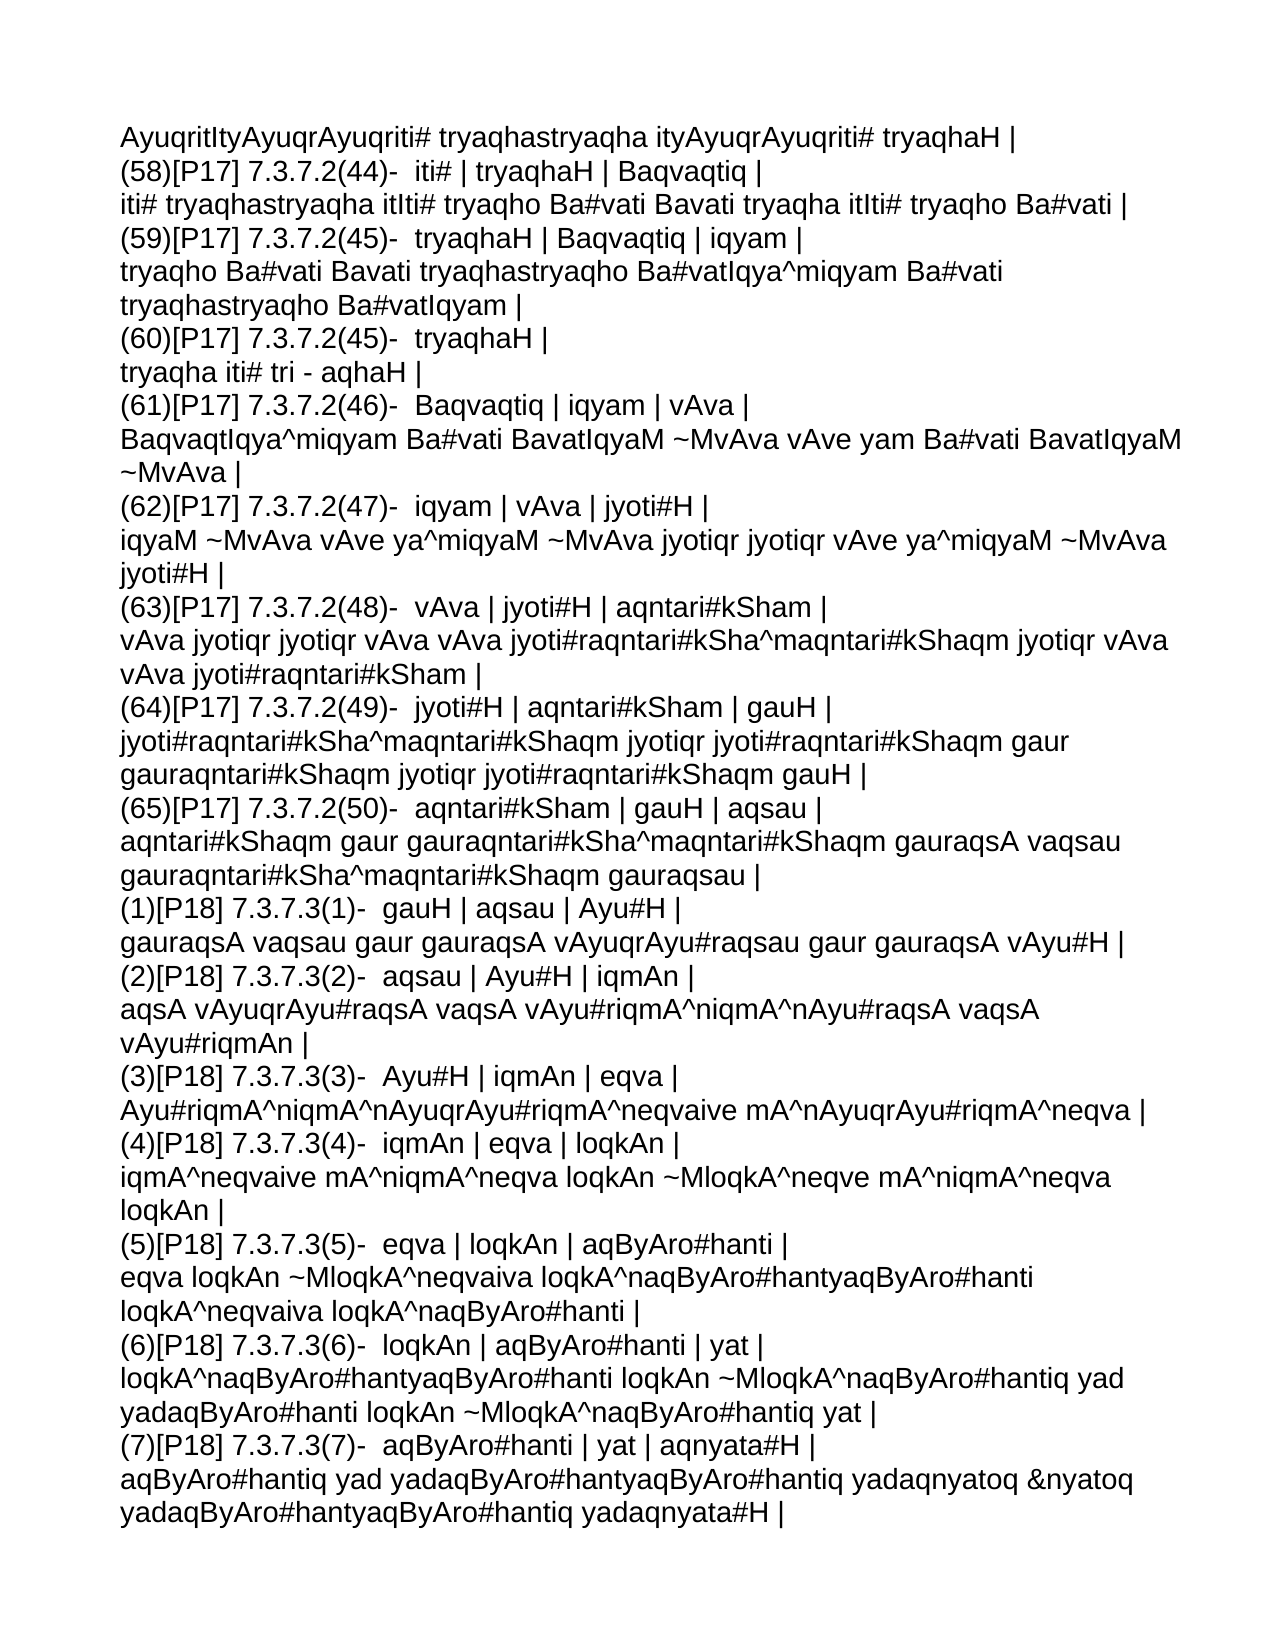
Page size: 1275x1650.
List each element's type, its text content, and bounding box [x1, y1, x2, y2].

text (1)[P18] 7.3.7.3(1)- gauH | aqsau | Ayu#H | [120, 891, 1200, 925]
text iti# tryaqhastryaqha itIti# tryaqho Ba#vati Bavati tryaqha itIti# tryaqho Ba#vati | [120, 187, 1200, 221]
text (6)[P18] 7.3.7.3(6)- loqkAn | aqByAro#hanti | yat | [120, 1327, 1200, 1361]
text (60)[P17] 7.3.7.2(45)- tryaqhaH | [120, 321, 1200, 355]
text (62)[P17] 7.3.7.2(47)- iqyam | vAva | jyoti#H | [120, 489, 1200, 522]
text (3)[P18] 7.3.7.3(3)- Ayu#H | iqmAn | eqva | [120, 1059, 1200, 1093]
text BaqvaqtIqya^miqyam Ba#vati BavatIqyaM ~MvAva vAve yam Ba#vati BavatIqyaM ~MvAva | [120, 422, 1200, 489]
text tryaqha iti# tri - aqhaH | [120, 355, 1200, 388]
text (63)[P17] 7.3.7.2(48)- vAva | jyoti#H | aqntari#kSham | [120, 589, 1200, 623]
text vAva jyotiqr jyotiqr vAva vAva jyoti#raqntari#kSha^maqntari#kShaqm jyotiqr vAva vAva jyoti#raqntari#kSham | [120, 623, 1200, 690]
text (61)[P17] 7.3.7.2(46)- Baqvaqtiq | iqyam | vAva | [120, 388, 1200, 422]
text (59)[P17] 7.3.7.2(45)- tryaqhaH | Baqvaqtiq | iqyam | [120, 221, 1200, 254]
text tryaqho Ba#vati Bavati tryaqhastryaqho Ba#vatIqya^miqyam Ba#vati tryaqhastryaqho Ba#vatIqyam | [120, 254, 1200, 321]
text gauraqsA vaqsau gaur gauraqsA vAyuqrAyu#raqsau gaur gauraqsA vAyu#H | [120, 925, 1200, 958]
text iqyaM ~MvAva vAve ya^miqyaM ~MvAva jyotiqr jyotiqr vAve ya^miqyaM ~MvAva jyoti#H | [120, 522, 1200, 589]
text (7)[P18] 7.3.7.3(7)- aqByAro#hanti | yat | aqnyata#H | [120, 1428, 1200, 1462]
text jyoti#raqntari#kSha^maqntari#kShaqm jyotiqr jyoti#raqntari#kShaqm gaur gauraqntari#kShaqm jyotiqr jyoti#raqntari#kShaqm gauH | [120, 724, 1200, 791]
text (5)[P18] 7.3.7.3(5)- eqva | loqkAn | aqByAro#hanti | [120, 1227, 1200, 1260]
text aqntari#kShaqm gaur gauraqntari#kSha^maqntari#kShaqm gauraqsA vaqsau gauraqntari#kSha^maqntari#kShaqm gauraqsau | [120, 824, 1200, 891]
text (2)[P18] 7.3.7.3(2)- aqsau | Ayu#H | iqmAn | [120, 958, 1200, 992]
text aqByAro#hantiq yad yadaqByAro#hantyaqByAro#hantiq yadaqnyatoq &nyatoq yadaqByAro#hantyaqByAro#hantiq yadaqnyata#H | [120, 1462, 1200, 1529]
text (64)[P17] 7.3.7.2(49)- jyoti#H | aqntari#kSham | gauH | [120, 690, 1200, 724]
text (65)[P17] 7.3.7.2(50)- aqntari#kSham | gauH | aqsau | [120, 791, 1200, 824]
text aqsA vAyuqrAyu#raqsA vaqsA vAyu#riqmA^niqmA^nAyu#raqsA vaqsA vAyu#riqmAn | [120, 992, 1200, 1059]
text iqmA^neqvaive mA^niqmA^neqva loqkAn ~MloqkA^neqve mA^niqmA^neqva loqkAn | [120, 1160, 1200, 1227]
text (58)[P17] 7.3.7.2(44)- iti# | tryaqhaH | Baqvaqtiq | [120, 153, 1200, 187]
text AyuqritItyAyuqrAyuqriti# tryaqhastryaqha ityAyuqrAyuqriti# tryaqhaH | [120, 120, 1200, 153]
text (4)[P18] 7.3.7.3(4)- iqmAn | eqva | loqkAn | [120, 1126, 1200, 1160]
text Ayu#riqmA^niqmA^nAyuqrAyu#riqmA^neqvaive mA^nAyuqrAyu#riqmA^neqva | [120, 1093, 1200, 1126]
text eqva loqkAn ~MloqkA^neqvaiva loqkA^naqByAro#hantyaqByAro#hanti loqkA^neqvaiva loqkA^naqByAro#hanti | [120, 1260, 1200, 1327]
text loqkA^naqByAro#hantyaqByAro#hanti loqkAn ~MloqkA^naqByAro#hantiq yad yadaqByAro#hanti loqkAn ~MloqkA^naqByAro#hantiq yat | [120, 1361, 1200, 1428]
